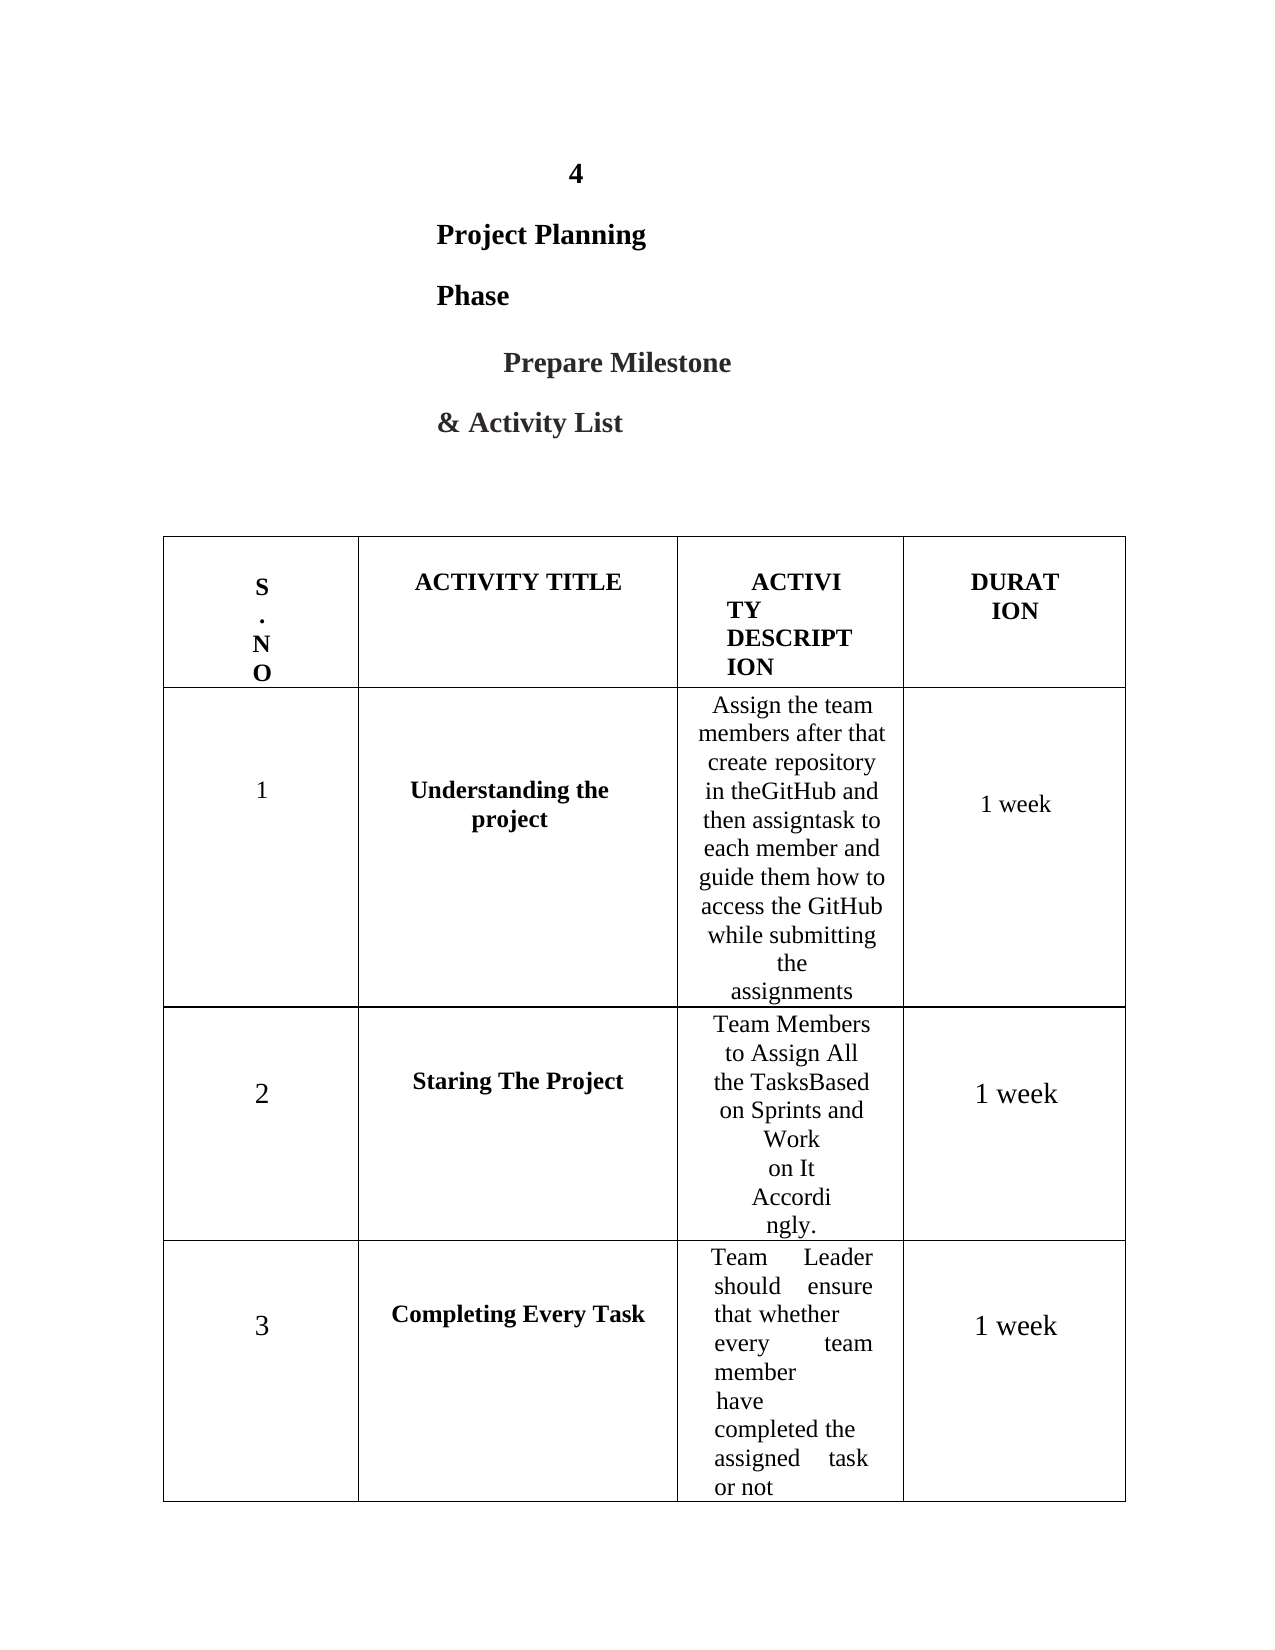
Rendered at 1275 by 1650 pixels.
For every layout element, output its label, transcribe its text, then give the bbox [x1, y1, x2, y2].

table_cell Completing Every Task [359, 1241, 677, 1501]
table_cell 1 week [904, 1241, 1125, 1501]
table_cell 2 [164, 1008, 358, 1239]
table_header ACTIVITY TITLE [359, 537, 677, 687]
text Prepare Milestone & Activity List [436, 345, 733, 439]
table_cell Team Leader should ensure that whether every team member have completed the assigned task or not [678, 1241, 903, 1501]
text 4Project Planning Phase [436, 157, 661, 311]
table_cell Staring The Project [359, 1008, 677, 1239]
table_header S . N O [164, 537, 358, 687]
table_header DURAT ION [904, 537, 1125, 687]
table_cell 3 [164, 1241, 358, 1501]
table_cell 1 week [904, 1008, 1125, 1239]
table_cell 1 week [904, 688, 1125, 1006]
table_cell Understanding the project [359, 688, 677, 1006]
table_cell 1 [164, 688, 358, 1006]
table_cell Team Members to Assign All the TasksBased on Sprints and Work on It Accordi ngly. [678, 1008, 903, 1239]
table_cell Assign the team members after that create repository in theGitHub and then assigntask to each member and guide them how to access the GitHub while submitting the assignments [678, 688, 903, 1006]
table_header ACTIVI TY DESCRIPT ION [678, 537, 903, 687]
